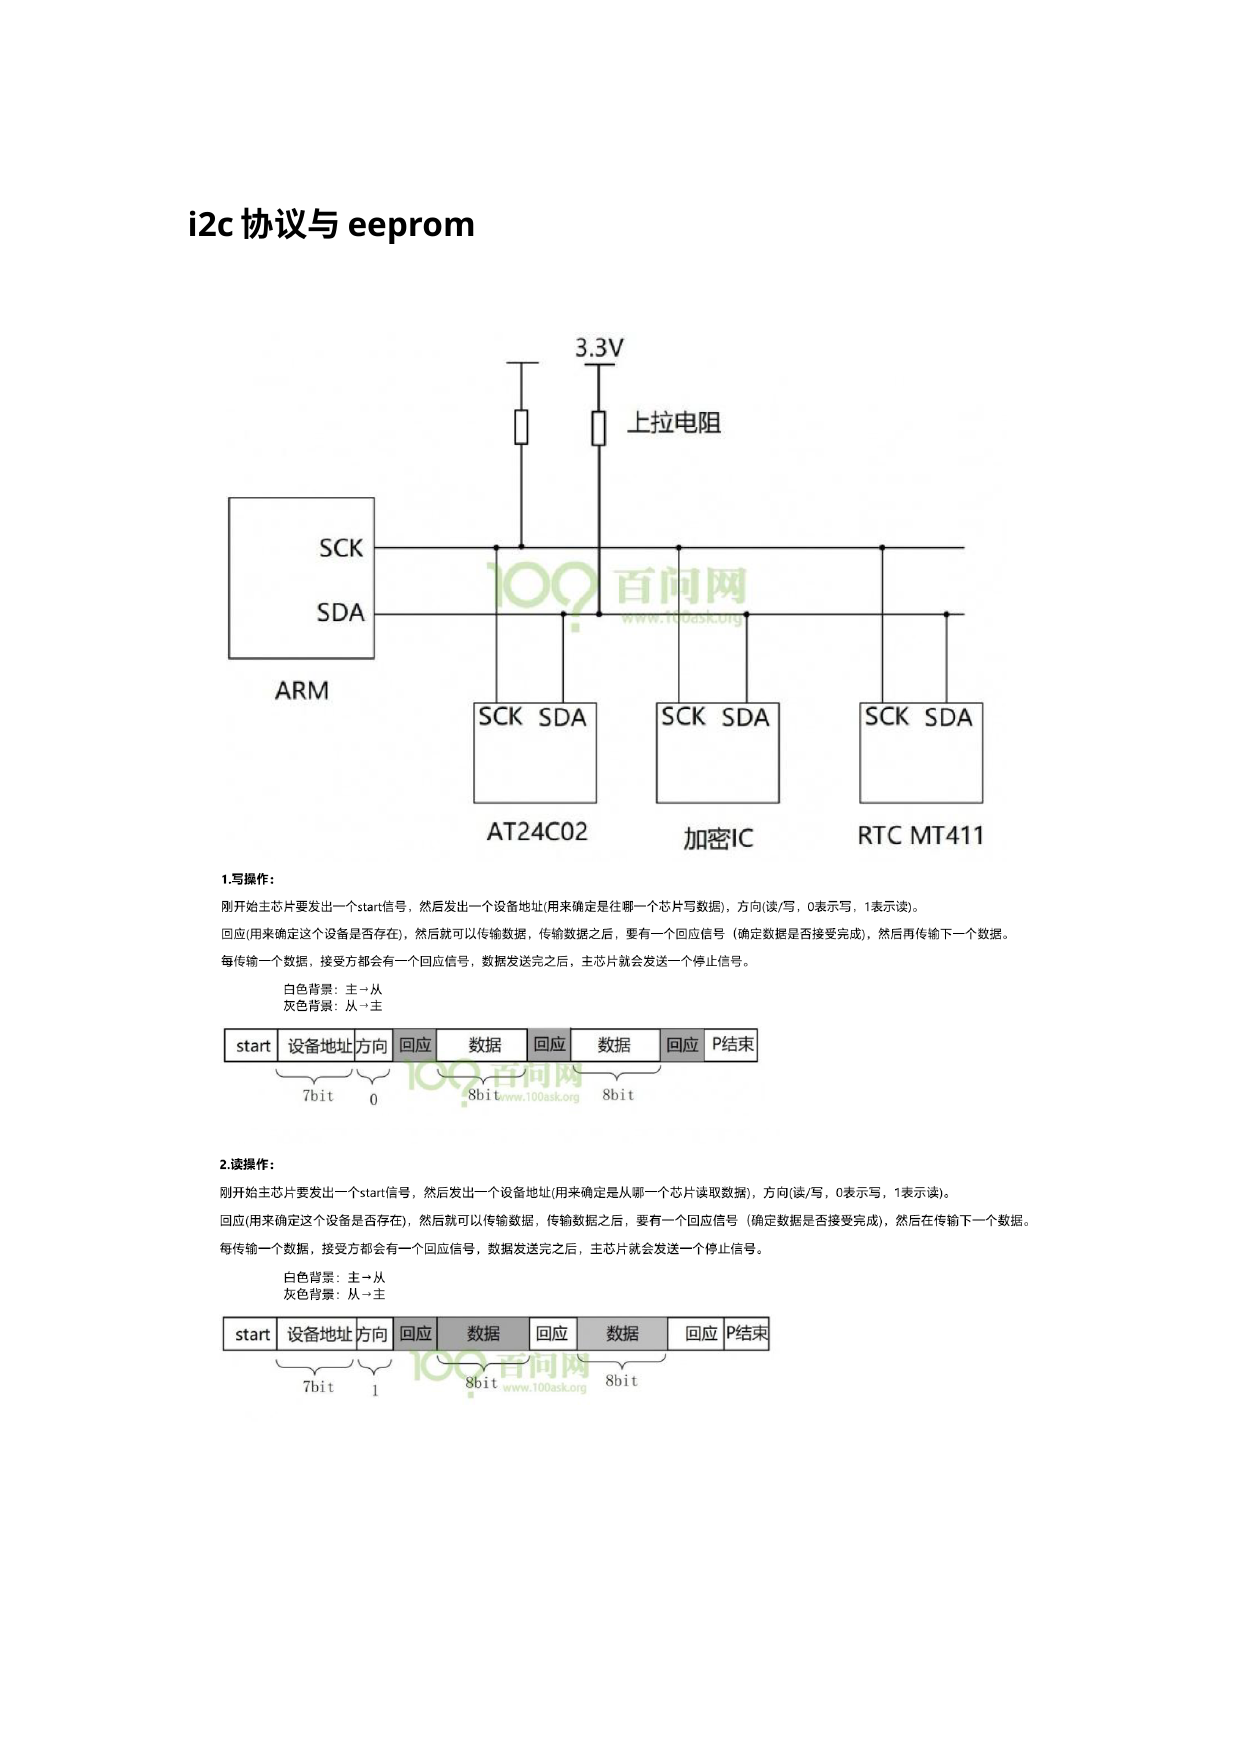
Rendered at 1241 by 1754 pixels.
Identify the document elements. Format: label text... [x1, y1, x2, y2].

picture [187, 1128, 1053, 1422]
picture [187, 868, 1053, 1116]
subtitle i2c协议与eeprom [187, 189, 1053, 254]
picture [187, 316, 1053, 862]
